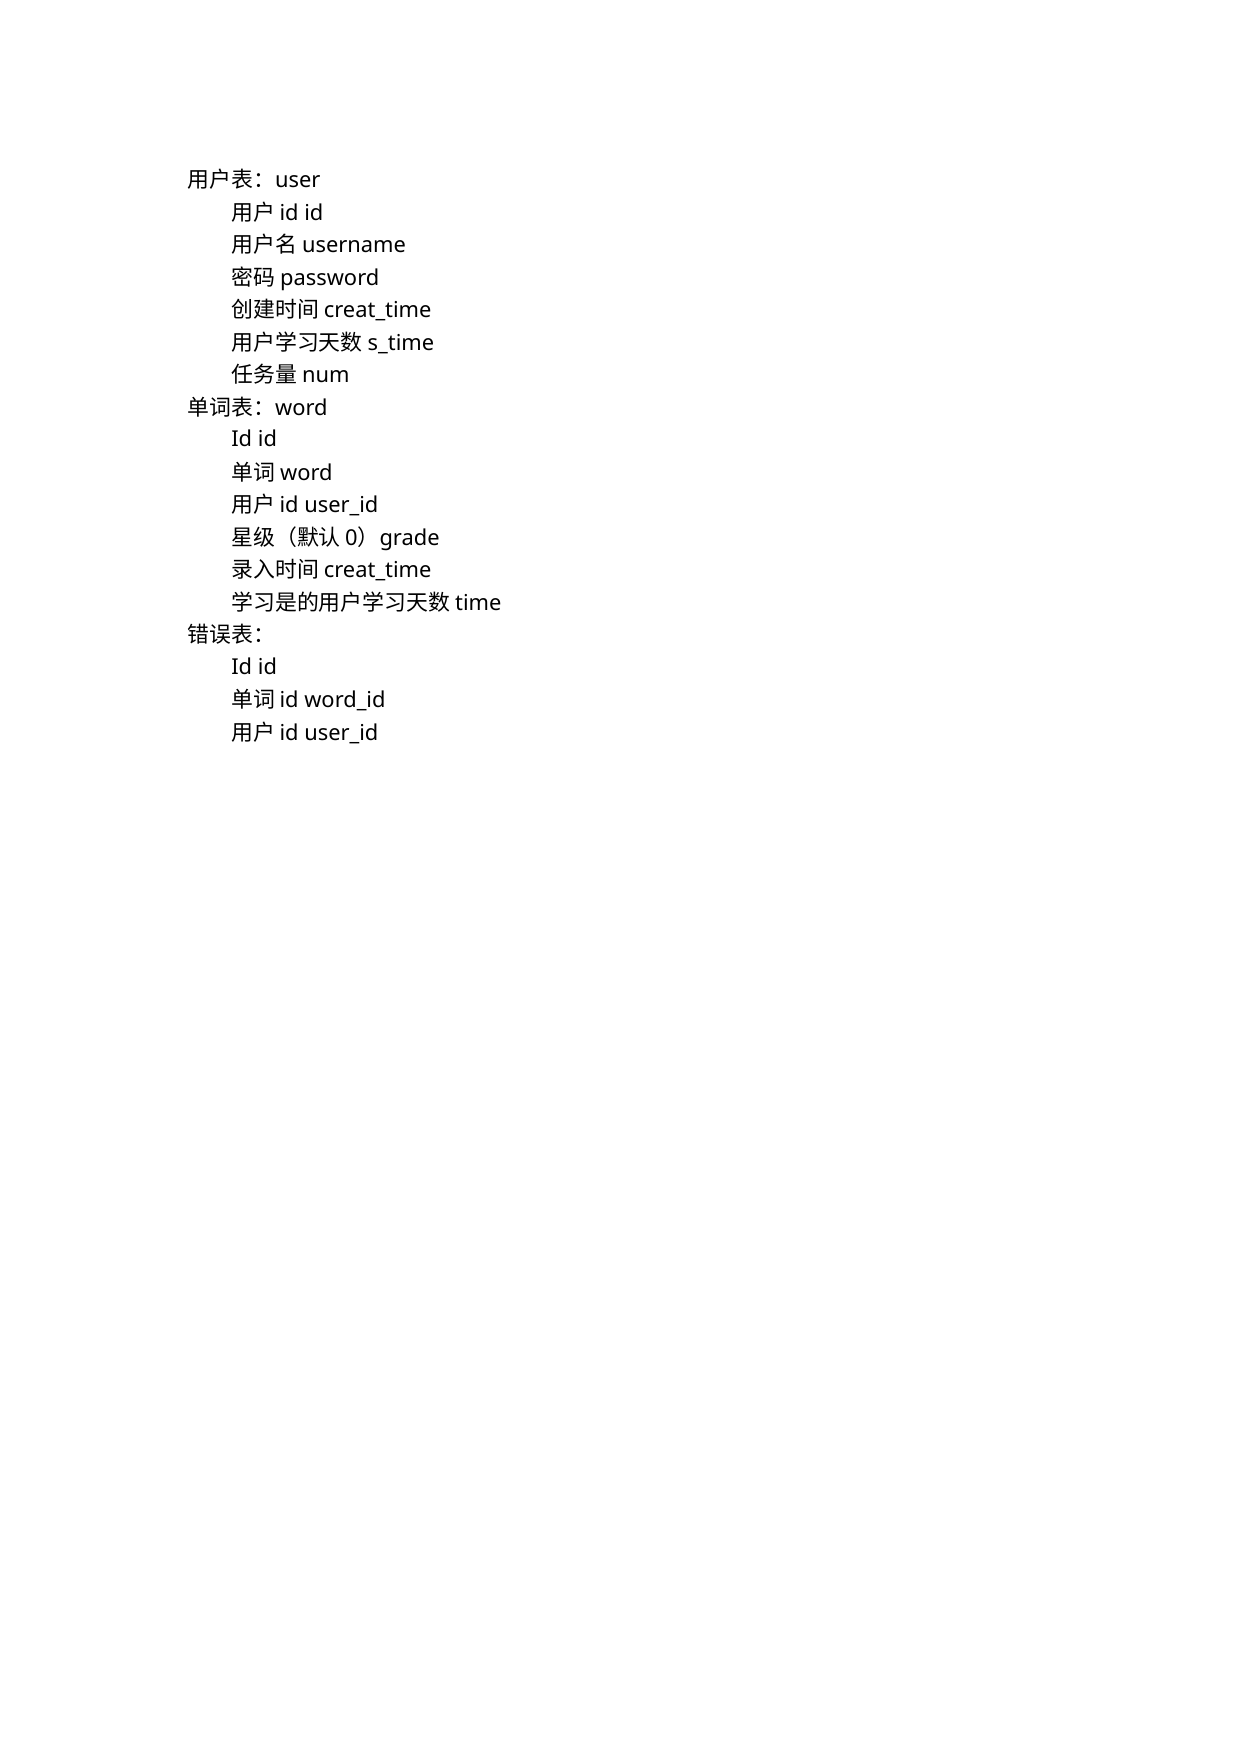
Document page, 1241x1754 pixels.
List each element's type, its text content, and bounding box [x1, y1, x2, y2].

text 密码 password [187, 259, 1053, 292]
text 任务量 num [187, 357, 1053, 389]
text 学习是的用户学习天数 time [187, 584, 1053, 617]
text 用户名 username [187, 227, 1053, 259]
text 错误表： [187, 617, 1053, 649]
text 用户表：user [187, 162, 1053, 194]
text 用户学习天数 s_time [187, 324, 1053, 357]
text 创建时间 creat_time [187, 292, 1053, 324]
text 用户id user_id [187, 487, 1053, 519]
text 用户id user_id [187, 714, 1053, 747]
text 录入时间 creat_time [187, 552, 1053, 584]
text Id id [187, 422, 1053, 454]
text 单词 word [187, 454, 1053, 487]
text 星级（默认0）grade [187, 519, 1053, 552]
text 单词表：word [187, 389, 1053, 422]
text 用户id id [187, 194, 1053, 227]
text Id id [187, 649, 1053, 682]
text 单词id word_id [187, 682, 1053, 714]
